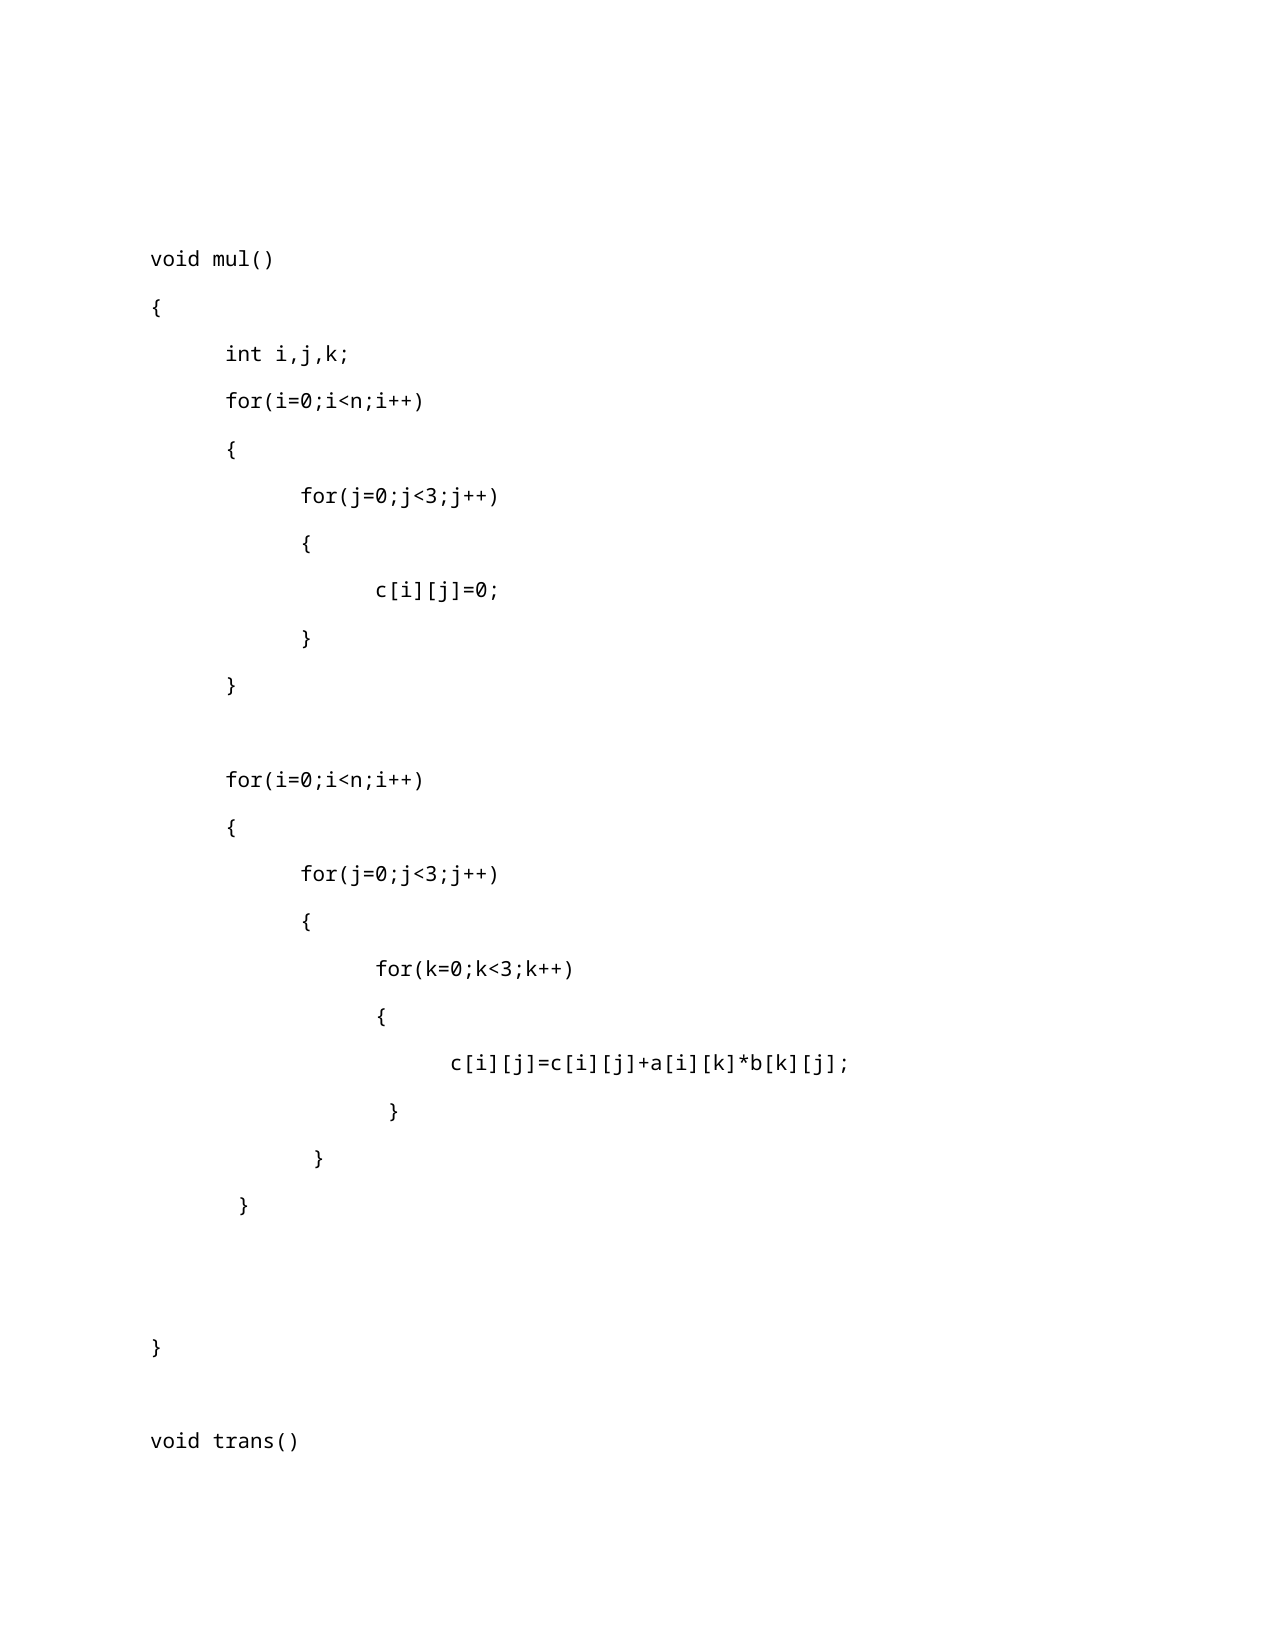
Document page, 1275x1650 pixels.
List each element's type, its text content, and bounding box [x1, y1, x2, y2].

text } [150, 670, 1125, 699]
text for(j=0;j<3;j++) [150, 481, 1125, 509]
text c[i][j]=c[i][j]+a[i][k]*b[k][j]; [150, 1048, 1125, 1077]
text for(i=0;i<n;i++) [150, 386, 1125, 415]
text { [150, 528, 1125, 557]
text { [150, 1001, 1125, 1030]
text } [150, 1332, 1125, 1360]
text for(k=0;k<3;k++) [150, 954, 1125, 982]
text { [150, 434, 1125, 462]
text c[i][j]=0; [150, 576, 1125, 604]
text { [150, 292, 1125, 320]
text { [150, 812, 1125, 841]
text } [150, 1096, 1125, 1124]
text void mul() [150, 244, 1125, 273]
text } [150, 623, 1125, 651]
text for(i=0;i<n;i++) [150, 765, 1125, 793]
text for(j=0;j<3;j++) [150, 859, 1125, 888]
text { [150, 907, 1125, 935]
text } [150, 1143, 1125, 1172]
text int i,j,k; [150, 339, 1125, 368]
text } [150, 1190, 1125, 1219]
text void trans() [150, 1426, 1125, 1455]
